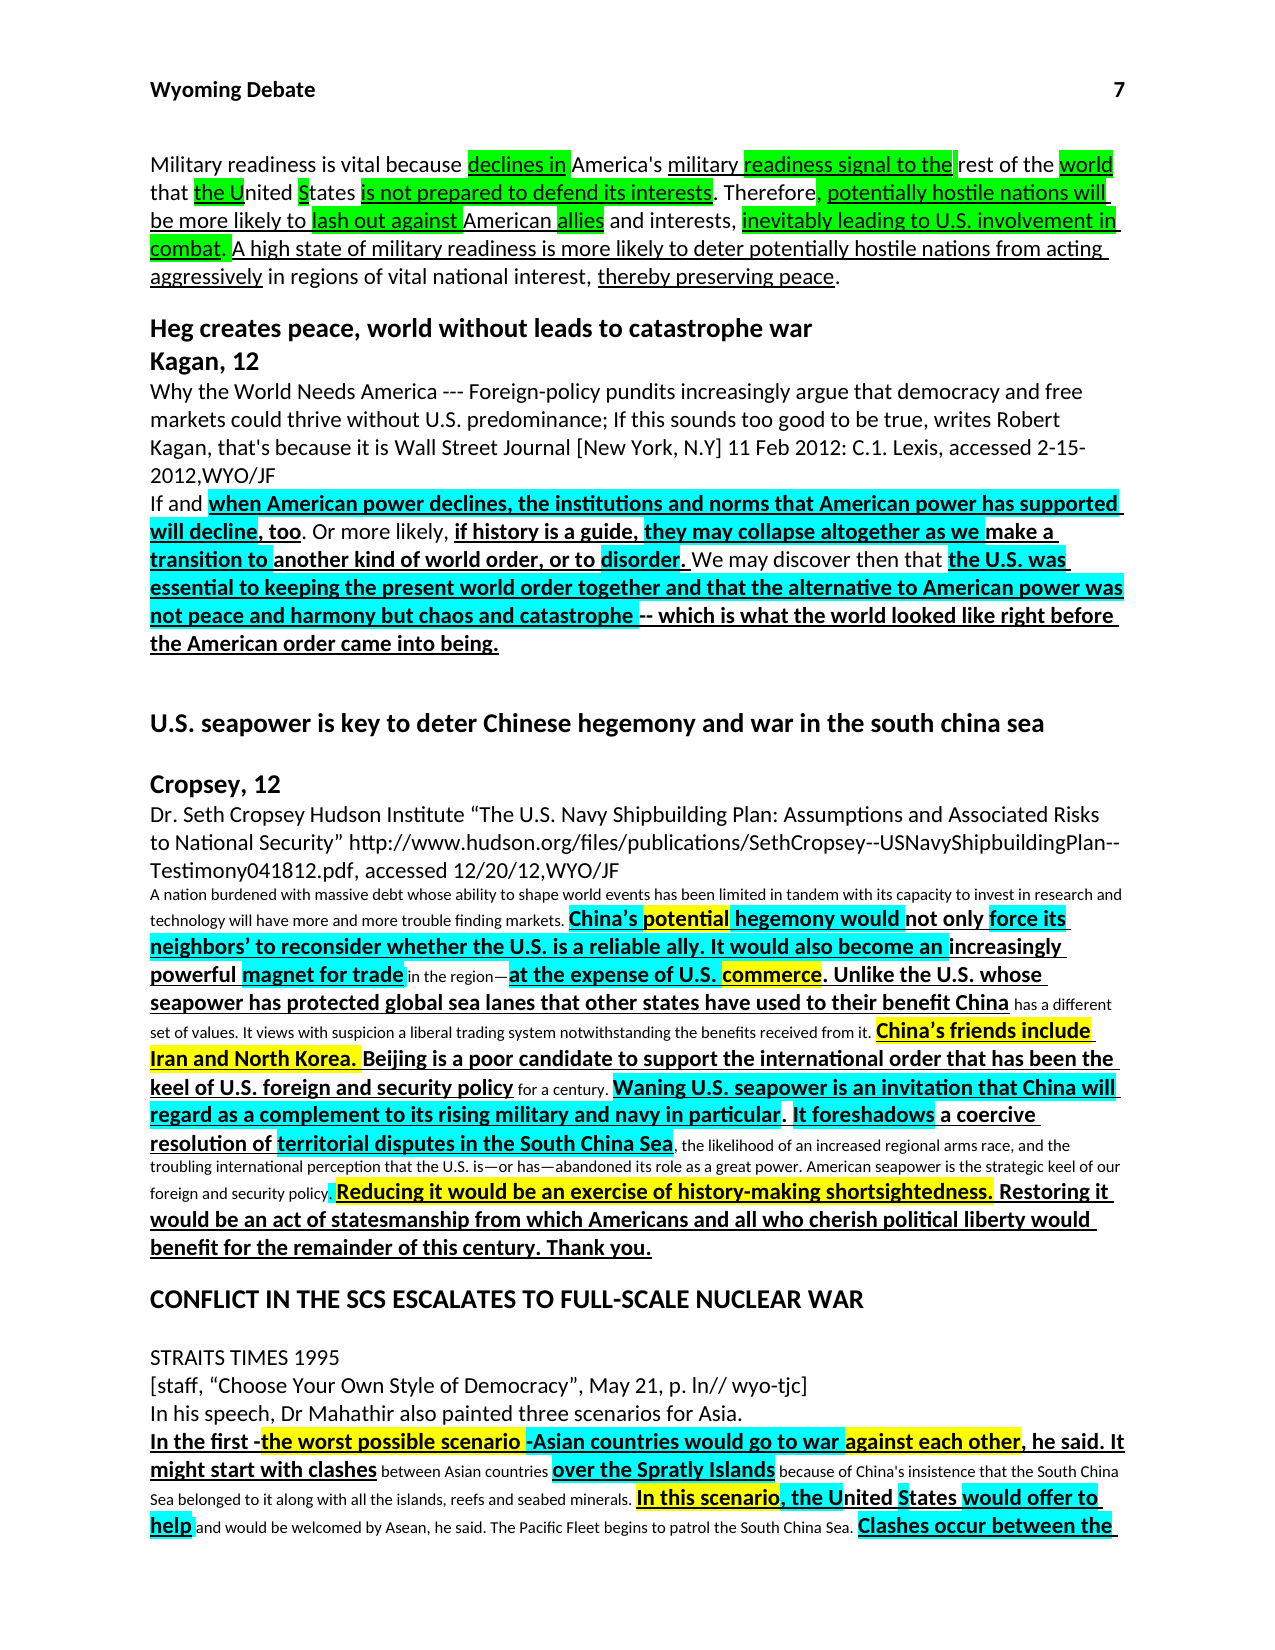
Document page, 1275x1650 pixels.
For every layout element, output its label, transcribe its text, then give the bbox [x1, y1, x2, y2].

text CONFLICT IN THE SCS ESCALATES TO FULL-SCALE NUCLEAR WAR [150, 1282, 1125, 1315]
text Dr. Seth Cropsey Hudson Institute “The U.S. Navy Shipbuilding Plan: Assumptions and Associated Risks to National Security” http://www.hudson.org/files/publications/SethCropsey--USNavyShipbuildingPlan--Testimony041812.pdf, accessed 12/20/12,WYO/JF [150, 800, 1125, 884]
text U.S. seapower is key to deter Chinese hegemony and war in the south china sea [150, 706, 1125, 739]
text [staff, “Choose Your Own Style of Democracy”, May 21, p. ln// wyo-tjc] [150, 1371, 1125, 1399]
text Heg creates peace, world without leads to catastrophe war [150, 311, 1125, 344]
text If and when American power declines, the institutions and norms that American power has supported will decline, too. Or more likely, if history is a guide, they may collapse altogether as we make a transition to another kind of world order, or to disorder. We may discover then that the U.S. was essential to keeping the present world order together and that the alternative to American power was not peace and harmony but chaos and catastrophe -- which is what the world looked like right before the American order came into being. [150, 489, 1125, 657]
text Cropsey, 12 [150, 767, 1125, 800]
text A nation burdened with massive debt whose ability to shape world events has been limited in tandem with its capacity to invest in research and technology will have more and more trouble finding markets. China’s potential hegemony would not only force its neighbors’ to reconsider whether the U.S. is a reliable ally. It would also become an increasingly powerful magnet for trade in the region—at the expense of U.S. commerce. Unlike the U.S. whose seapower has protected global sea lanes that other states have used to their benefit China has a different set of values. It views with suspicion a liberal trading system notwithstanding the benefits received from it. China’s friends include Iran and North Korea. Beijing is a poor candidate to support the international order that has been the keel of U.S. foreign and security policy for a century. Waning U.S. seapower is an invitation that China will regard as a complement to its rising military and navy in particular. It foreshadows a coercive resolution of territorial disputes in the South China Sea, the likelihood of an increased regional arms race, and the troubling international perception that the U.S. is—or has—abandoned its role as a great power. American seapower is the strategic keel of our foreign and security policy. Reducing it would be an exercise of history-making shortsightedness. Restoring it would be an act of statesmanship from which Americans and all who cherish political liberty would benefit for the remainder of this century. Thank you. [150, 884, 1125, 1261]
text In his speech, Dr Mahathir also painted three scenarios for Asia. [150, 1399, 1125, 1427]
text STRAITS TIMES 1995 [150, 1343, 1125, 1371]
text Why the World Needs America --- Foreign-policy pundits increasingly argue that democracy and free markets could thrive without U.S. predominance; If this sounds too good to be true, writes Robert Kagan, that's because it is Wall Street Journal [New York, N.Y] 11 Feb 2012: C.1. Lexis, accessed 2-15-2012,WYO/JF [150, 377, 1125, 489]
text Military readiness is vital because declines in America's military readiness signal to the rest of the world that the United States is not prepared to defend its interests. Therefore, potentially hostile nations will be more likely to lash out against American allies and interests, inevitably leading to U.S. involvement in combat. A high state of military readiness is more likely to deter potentially hostile nations from acting aggressively in regions of vital national interest, thereby preserving peace. [150, 150, 1125, 290]
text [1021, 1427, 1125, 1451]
text Kagan, 12 [150, 344, 1125, 377]
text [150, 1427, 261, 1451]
